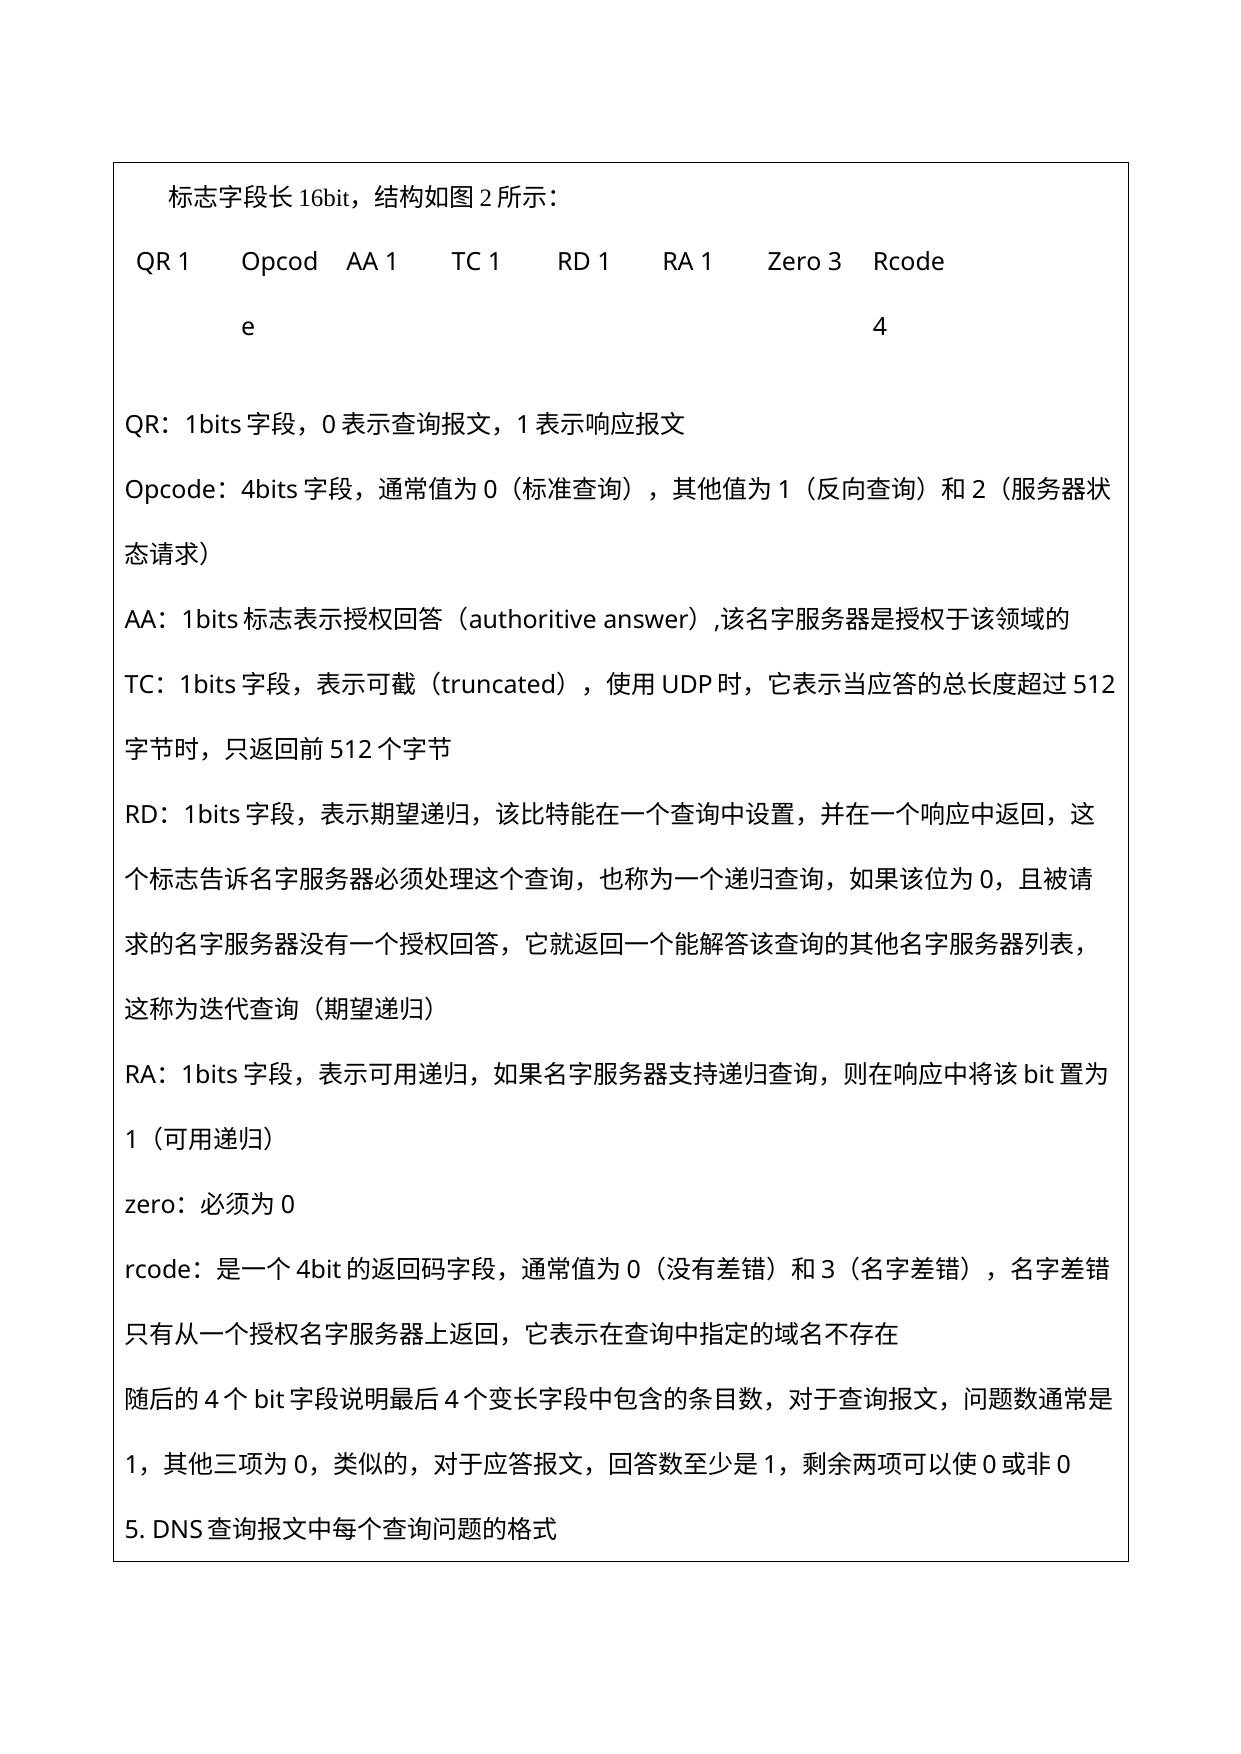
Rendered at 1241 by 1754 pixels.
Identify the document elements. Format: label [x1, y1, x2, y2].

table_cell [114, 163, 1128, 1561]
